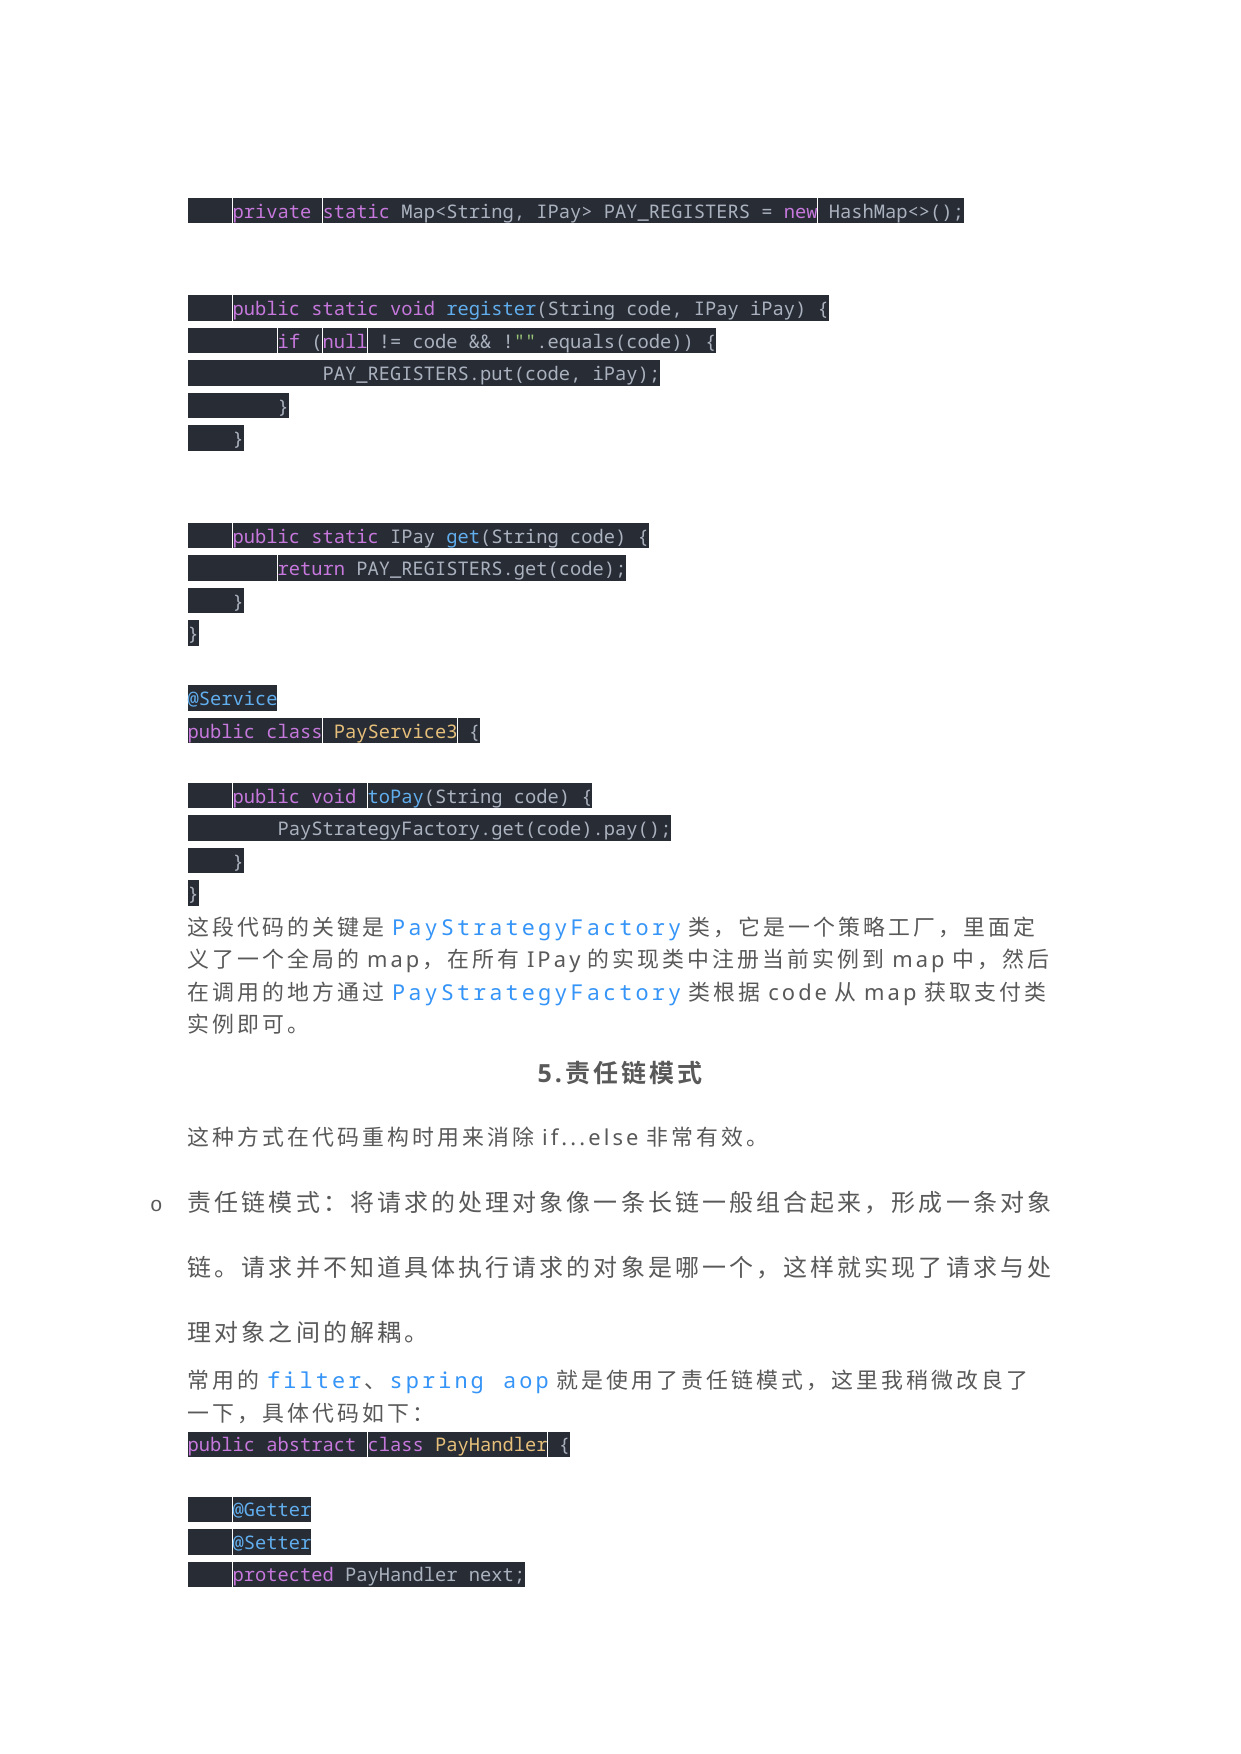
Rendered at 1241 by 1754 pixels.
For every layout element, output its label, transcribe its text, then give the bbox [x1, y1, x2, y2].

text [187, 162, 1053, 909]
text 这种方式在代码重构时用来消除if...else非常有效。 [187, 1120, 1053, 1153]
text 这段代码的关键是PayStrategyFactory类，它是一个策略工厂，里面定义了一个全局的map，在所有IPay的实现类中注册当前实例到map中，然后在调用的地方通过PayStrategyFactory类根据code从map获取支付类实例即可。 [187, 909, 1053, 1039]
text 5.责任链模式 [187, 1039, 1053, 1104]
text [187, 1428, 1053, 1591]
text 常用的filter、spring aop就是使用了责任链模式，这里我稍微改良了一下，具体代码如下： [187, 1363, 1053, 1428]
list 责任链模式：将请求的处理对象像一条长链一般组合起来，形成一条对象链。请求并不知道具体执行请求的对象是哪一个，这样就实现了请求与处理对象之间的解耦。 [150, 1168, 1053, 1363]
